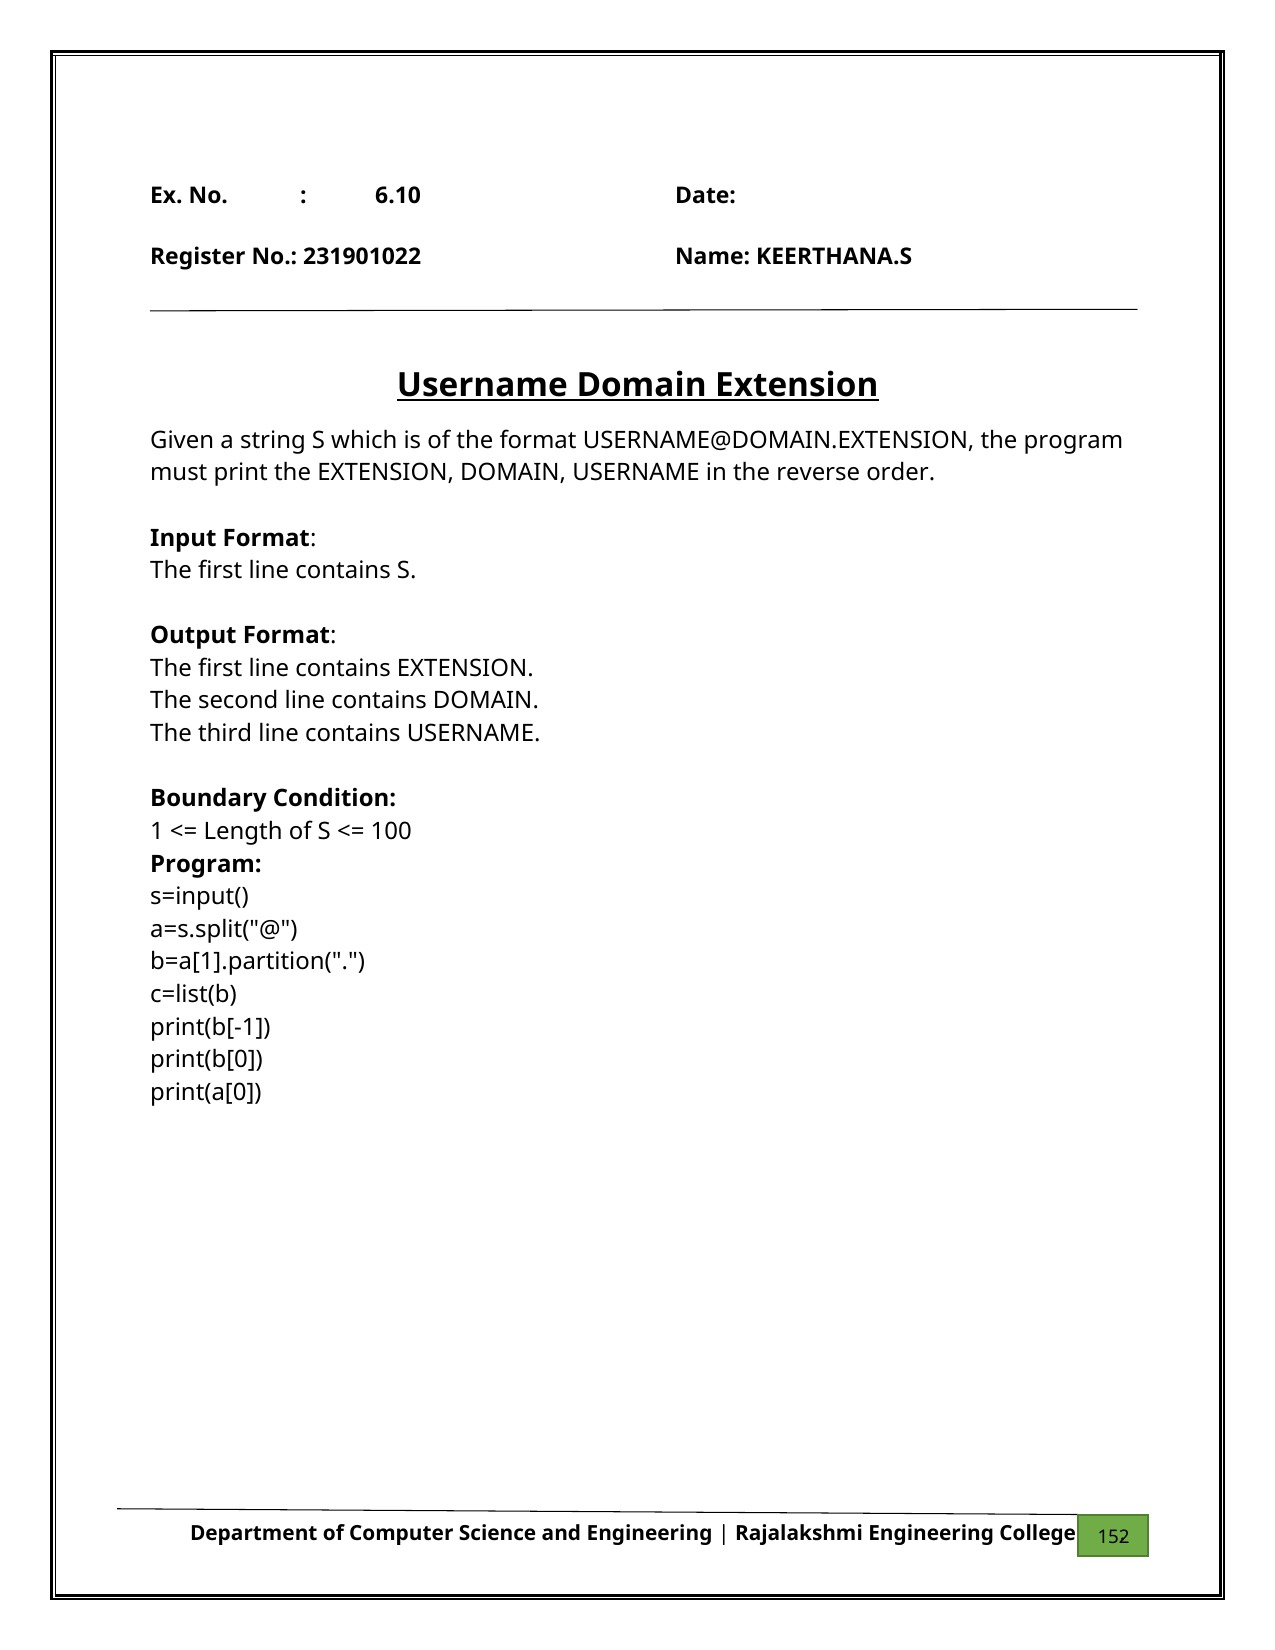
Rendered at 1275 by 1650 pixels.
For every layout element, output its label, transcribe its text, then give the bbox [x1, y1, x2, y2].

text The third line contains USERNAME. [150, 716, 1125, 748]
text b=a[1].partition(".") [150, 944, 1125, 977]
text Register No.: 231901022 Name: KEERTHANA.S [150, 239, 1125, 271]
text Given a string S which is of the format USERNAME@DOMAIN.EXTENSION, the program must print the EXTENSION, DOMAIN, USERNAME in the reverse order. [150, 422, 1125, 488]
text print(b[-1]) [150, 1009, 1125, 1042]
text c=list(b) [150, 977, 1125, 1009]
text print(a[0]) [150, 1074, 1125, 1107]
text The first line contains EXTENSION. [150, 651, 1125, 683]
text s=input() [150, 879, 1125, 912]
text Program: [150, 846, 1125, 879]
text The second line contains DOMAIN. [150, 683, 1125, 716]
text print(b[0]) [150, 1042, 1125, 1074]
text Output Format: [150, 618, 1125, 651]
text a=s.split("@") [150, 912, 1125, 944]
text Boundary Condition: [150, 781, 1125, 814]
text 1 <= Length of S <= 100 [150, 814, 1125, 846]
text Input Format: [150, 520, 1125, 553]
text The first line contains S. [150, 553, 1125, 586]
text Username Domain Extension [150, 360, 1125, 406]
text Ex. No. : 6.10 Date: [150, 179, 1125, 210]
